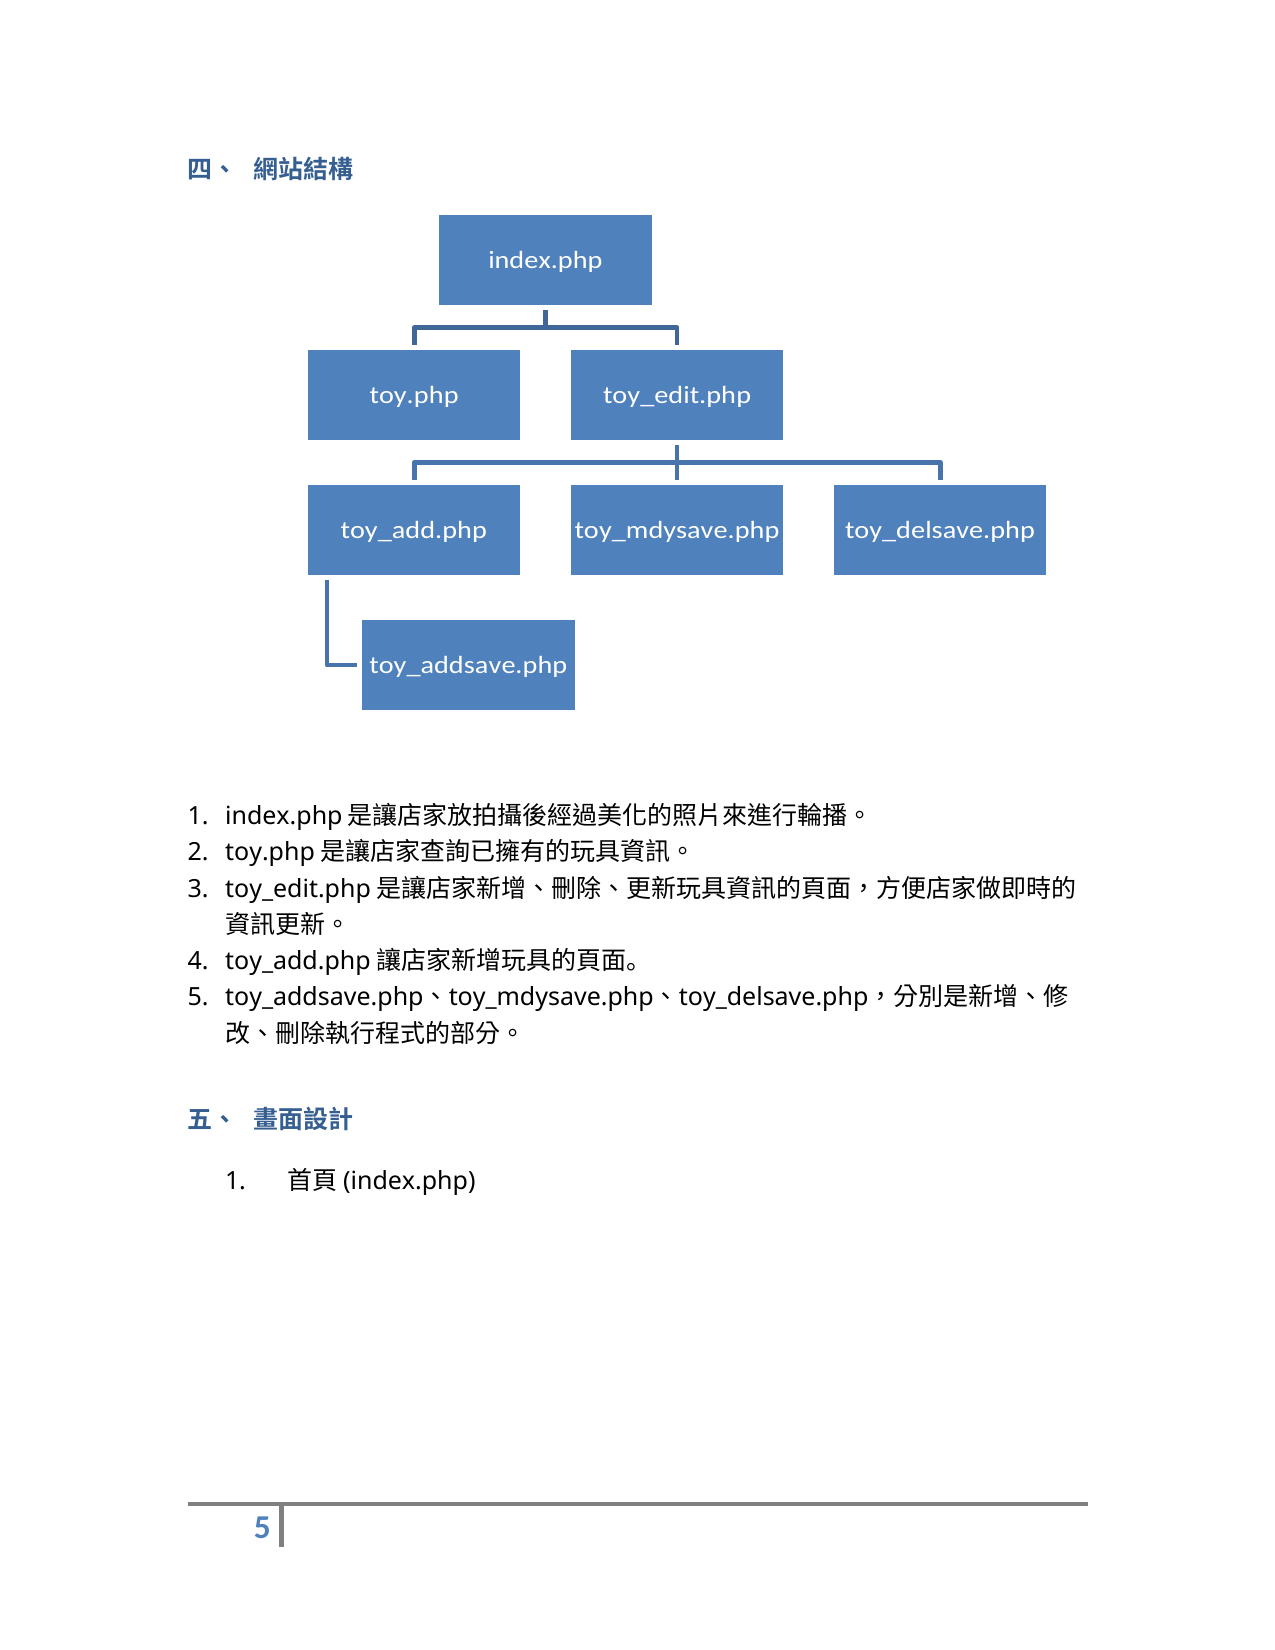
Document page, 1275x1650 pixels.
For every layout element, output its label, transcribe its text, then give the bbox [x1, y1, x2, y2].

list 首頁 (index.php) [225, 1161, 1087, 1197]
list toy_addsave.php、toy_mdysave.php、toy_delsave.php，分別是新增、修改、刪除執行程式的部分。 [187, 977, 1087, 1049]
list index.php是讓店家放拍攝後經過美化的照片來進行輪播。 [187, 796, 1087, 832]
subtitle 畫面設計 [187, 1099, 1087, 1136]
list toy_add.php讓店家新增玩具的頁面。 [187, 941, 1087, 977]
list toy.php是讓店家查詢已擁有的玩具資訊。 [187, 832, 1087, 868]
subtitle 網站結構 [187, 150, 1087, 186]
list toy_edit.php是讓店家新增、刪除、更新玩具資訊的頁面，方便店家做即時的資訊更新。 [187, 868, 1087, 941]
